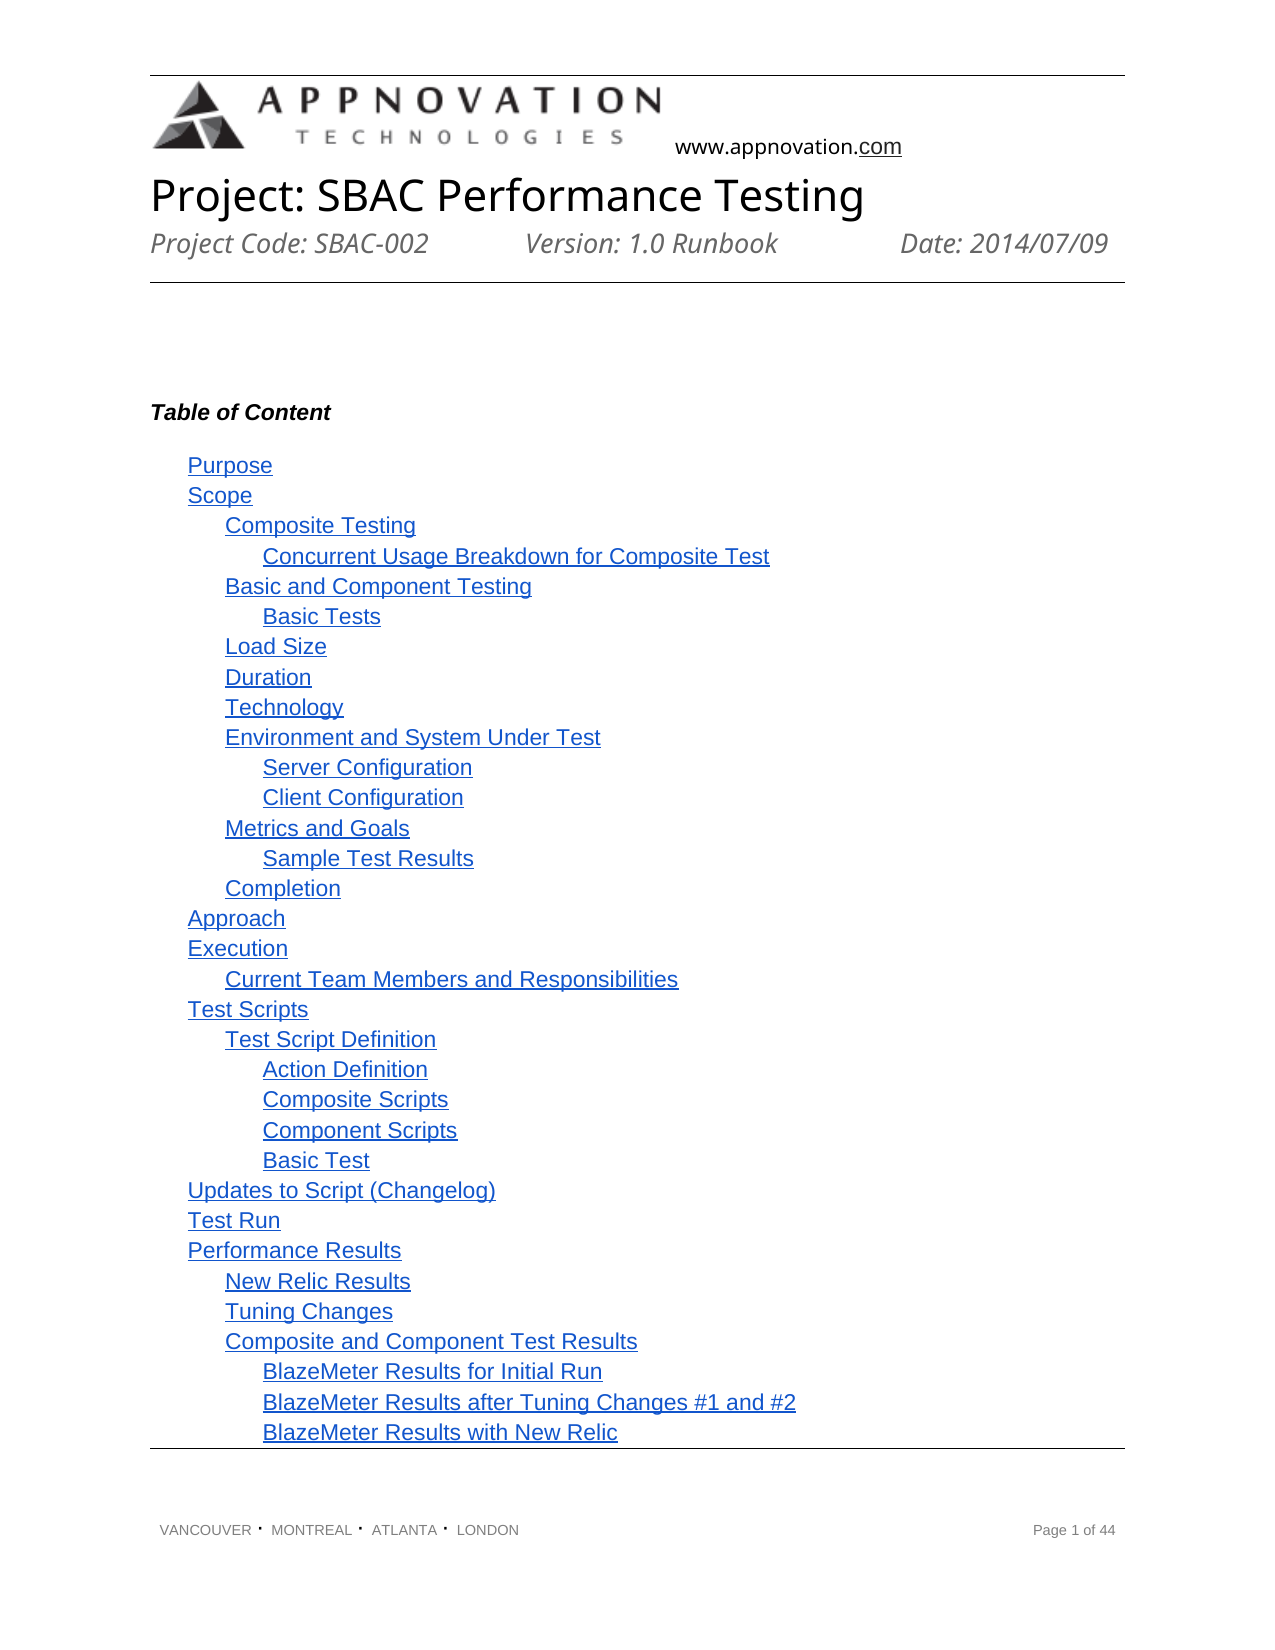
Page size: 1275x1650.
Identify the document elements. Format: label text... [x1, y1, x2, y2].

text Client Configuration [262, 784, 1125, 811]
text Purpose [187, 452, 1125, 478]
text Action Definition [262, 1056, 1125, 1083]
picture [150, 78, 668, 155]
text Test Scripts [187, 996, 1125, 1022]
text Duration [225, 663, 1125, 690]
text Basic and Component Testing [225, 573, 1125, 599]
text Scope [187, 482, 1125, 509]
text Test Run [187, 1207, 1125, 1234]
text Metrics and Goals [225, 814, 1125, 841]
text Server Configuration [262, 754, 1125, 781]
text Basic Tests [262, 603, 1125, 629]
text Updates to Script (Changelog) [187, 1177, 1125, 1203]
text BlazeMeter Results for Initial Run [262, 1358, 1125, 1385]
text Current Team Members and Responsibilities [225, 966, 1125, 992]
text Table of Content [150, 399, 1125, 426]
text Load Size [225, 633, 1125, 660]
text Completion [225, 875, 1125, 901]
text Tuning Changes [225, 1298, 1125, 1324]
text Composite and Component Test Results [225, 1328, 1125, 1354]
text Concurrent Usage Breakdown for Composite Test [262, 543, 1125, 569]
text BlazeMeter Results after Tuning Changes #1 and #2 [262, 1388, 1125, 1415]
text Sample Test Results [262, 845, 1125, 871]
subtitle Project Code: SBAC-002 Version: 1.0 Runbook Date: 2014/07/09 [150, 224, 1125, 261]
text Performance Results [187, 1237, 1125, 1264]
text Test Script Definition [225, 1026, 1125, 1052]
text Environment and System Under Test [225, 724, 1125, 750]
text New Relic Results [225, 1268, 1125, 1294]
text Composite Testing [225, 512, 1125, 539]
text Approach [187, 905, 1125, 932]
text Composite Scripts [262, 1086, 1125, 1113]
text Execution [187, 935, 1125, 962]
text BlazeMeter Results with New Relic [262, 1419, 1125, 1445]
text Technology [225, 694, 1125, 720]
title Project: SBAC Performance Testing [150, 165, 1125, 224]
text Basic Test [262, 1147, 1125, 1173]
text Component Scripts [262, 1117, 1125, 1143]
